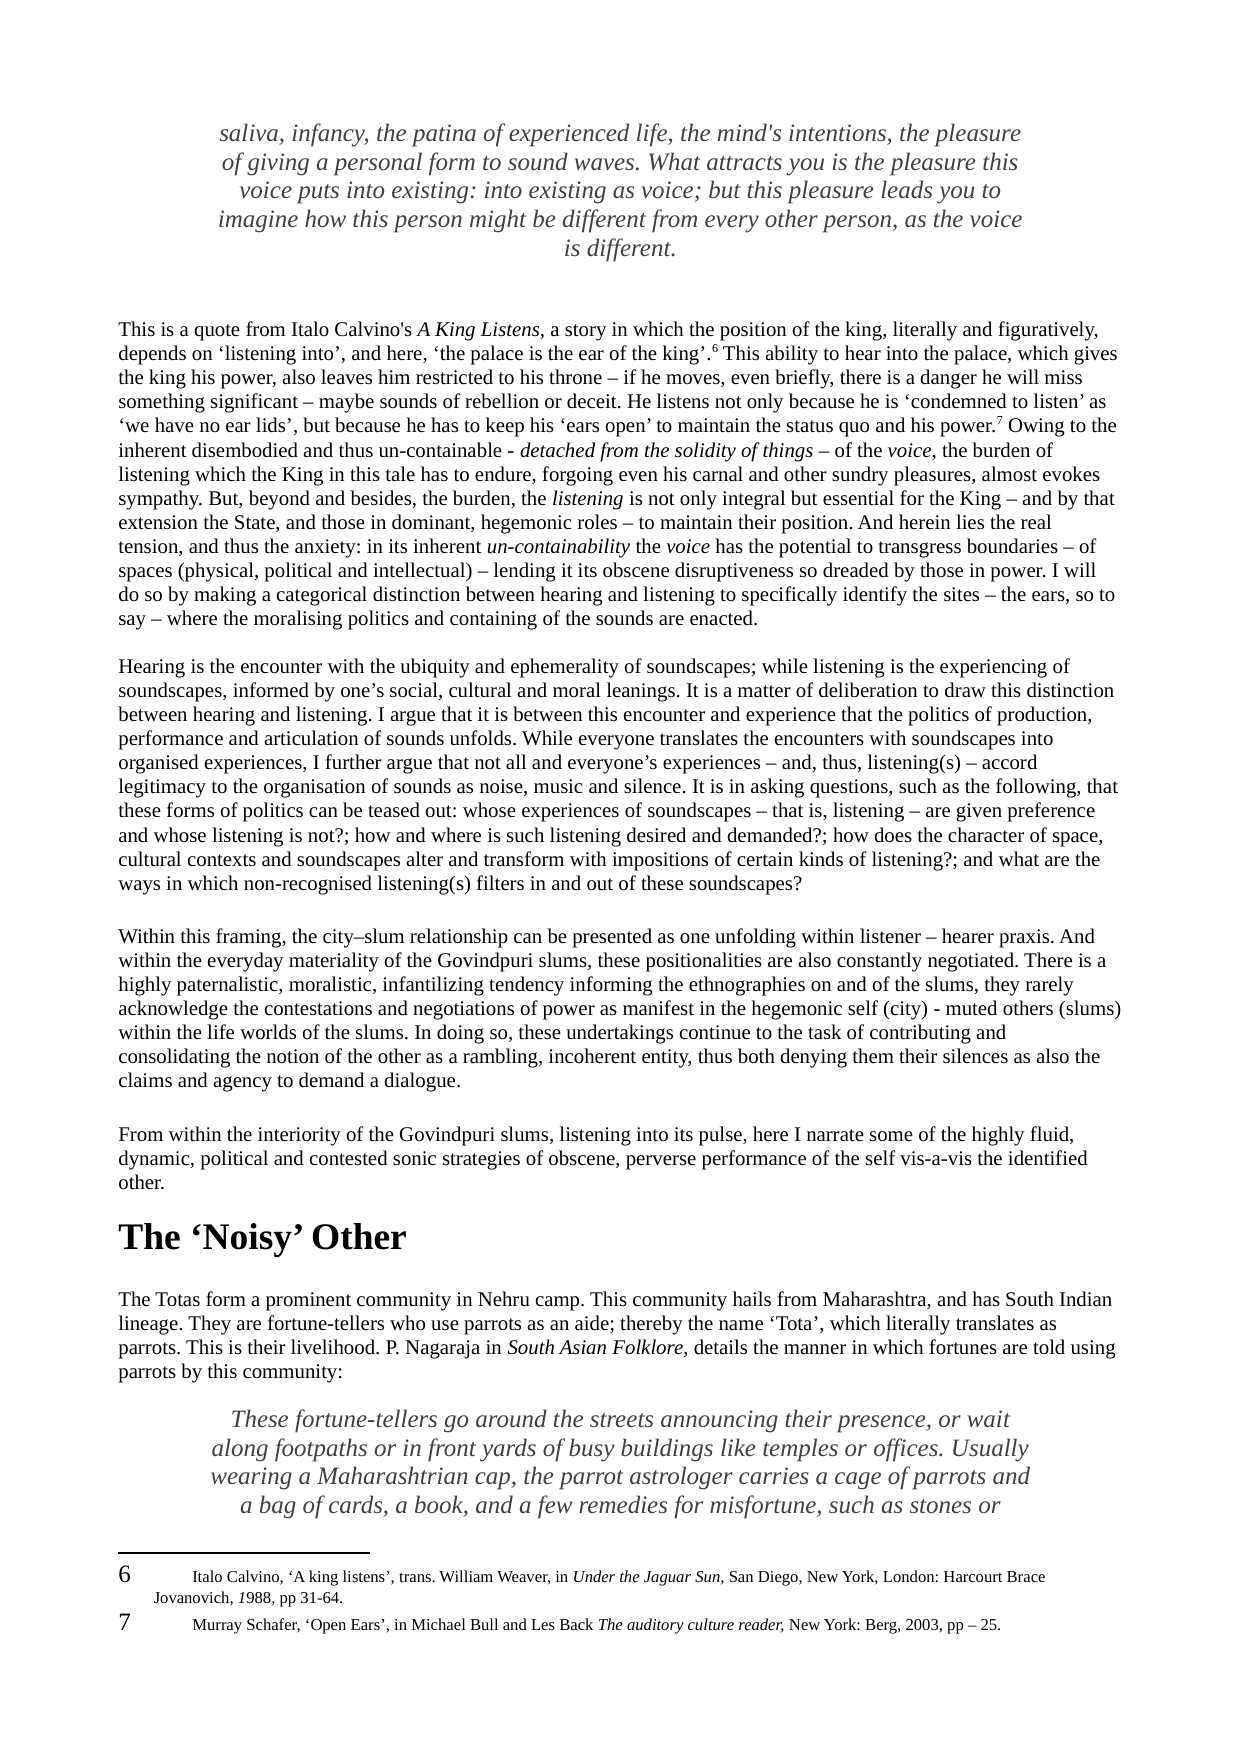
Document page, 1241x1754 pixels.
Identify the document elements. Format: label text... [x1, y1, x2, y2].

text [208, 118, 1032, 262]
text Hearing is the encounter with the ubiquity and ephemerality of soundscapes; while listening is the experiencing of soundscapes, informed by one’s social, cultural and moral leanings. It is a matter of deliberation to draw this distinction between hearing and listening. I argue that it is between this encounter and experience that the politics of production, performance and articulation of sounds unfolds. While everyone translates the encounters with soundscapes into organised experiences, I further argue that not all and everyone’s experiences – and, thus, listening(s) – accord legitimacy to the organisation of sounds as noise, music and silence. It is in asking questions, such as the following, that these forms of politics can be teased out: whose experiences of soundscapes – that is, listening – are given preference and whose listening is not?; how and where is such listening desired and demanded?; how does the character of space, cultural contexts and soundscapes alter and transform with impositions of certain kinds of listening?; and what are the ways in which non-recognised listening(s) filters in and out of these soundscapes? [118, 654, 1122, 895]
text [208, 1404, 1032, 1519]
text This is a quote from Italo Calvino's A King Listens, a story in which the position of the king, literally and figuratively, depends on ‘listening into’, and here, ‘the palace is the ear of the king’. This ability to hear into the palace, which gives the king his power, also leaves him restricted to his throne – if he moves, even briefly, there is a danger he will miss something significant – maybe sounds of rebellion or deceit. He listens not only because he is ‘condemned to listen’ as ‘we have no ear lids’, but because he has to keep his ‘ears open’ to maintain the status quo and his power. Owing to the inherent disembodied and thus un-containable - detached from the solidity of things – of the voice, the burden of listening which the King in this tale has to endure, forgoing even his carnal and other sundry pleasures, almost evokes sympathy. But, beyond and besides, the burden, the listening is not only integral but essential for the King – and by that extension the State, and those in dominant, hegemonic roles – to maintain their position. And herein lies the real tension, and thus the anxiety: in its inherent un-containability the voice has the potential to transgress boundaries – of spaces (physical, political and intellectual) – lending it its obscene disruptiveness so dreaded by those in power. I will do so by making a categorical distinction between hearing and listening to specifically identify the sites – the ears, so to say – where the moralising politics and containing of the sounds are enacted. [118, 317, 1122, 630]
subtitle The ‘Noisy’ Other [118, 1214, 1122, 1258]
text The Totas form a prominent community in Nehru camp. This community hails from Maharashtra, and has South Indian lineage. They are fortune-tellers who use parrots as an aide; thereby the name ‘Tota’, which literally translates as parrots. This is their livelihood. P. Nagaraja in South Asian Folklore, details the manner in which fortunes are told using parrots by this community: [118, 1287, 1122, 1383]
text Within this framing, the city–slum relationship can be presented as one unfolding within listener – hearer praxis. And within the everyday materiality of the Govindpuri slums, these positionalities are also constantly negotiated. There is a highly paternalistic, moralistic, infantilizing tendency informing the ethnographies on and of the slums, they rarely acknowledge the contestations and negotiations of power as manifest in the hegemonic self (city) - muted others (slums) within the life worlds of the slums. In doing so, these undertakings continue to the task of contributing and consolidating the notion of the other as a rambling, incoherent entity, thus both denying them their silences as also the claims and agency to demand a dialogue. [118, 924, 1122, 1092]
text From within the interiority of the Govindpuri slums, listening into its pulse, here I narrate some of the highly fluid, dynamic, political and contested sonic strategies of obscene, perverse performance of the self vis-a-vis the identified other. [118, 1121, 1122, 1194]
